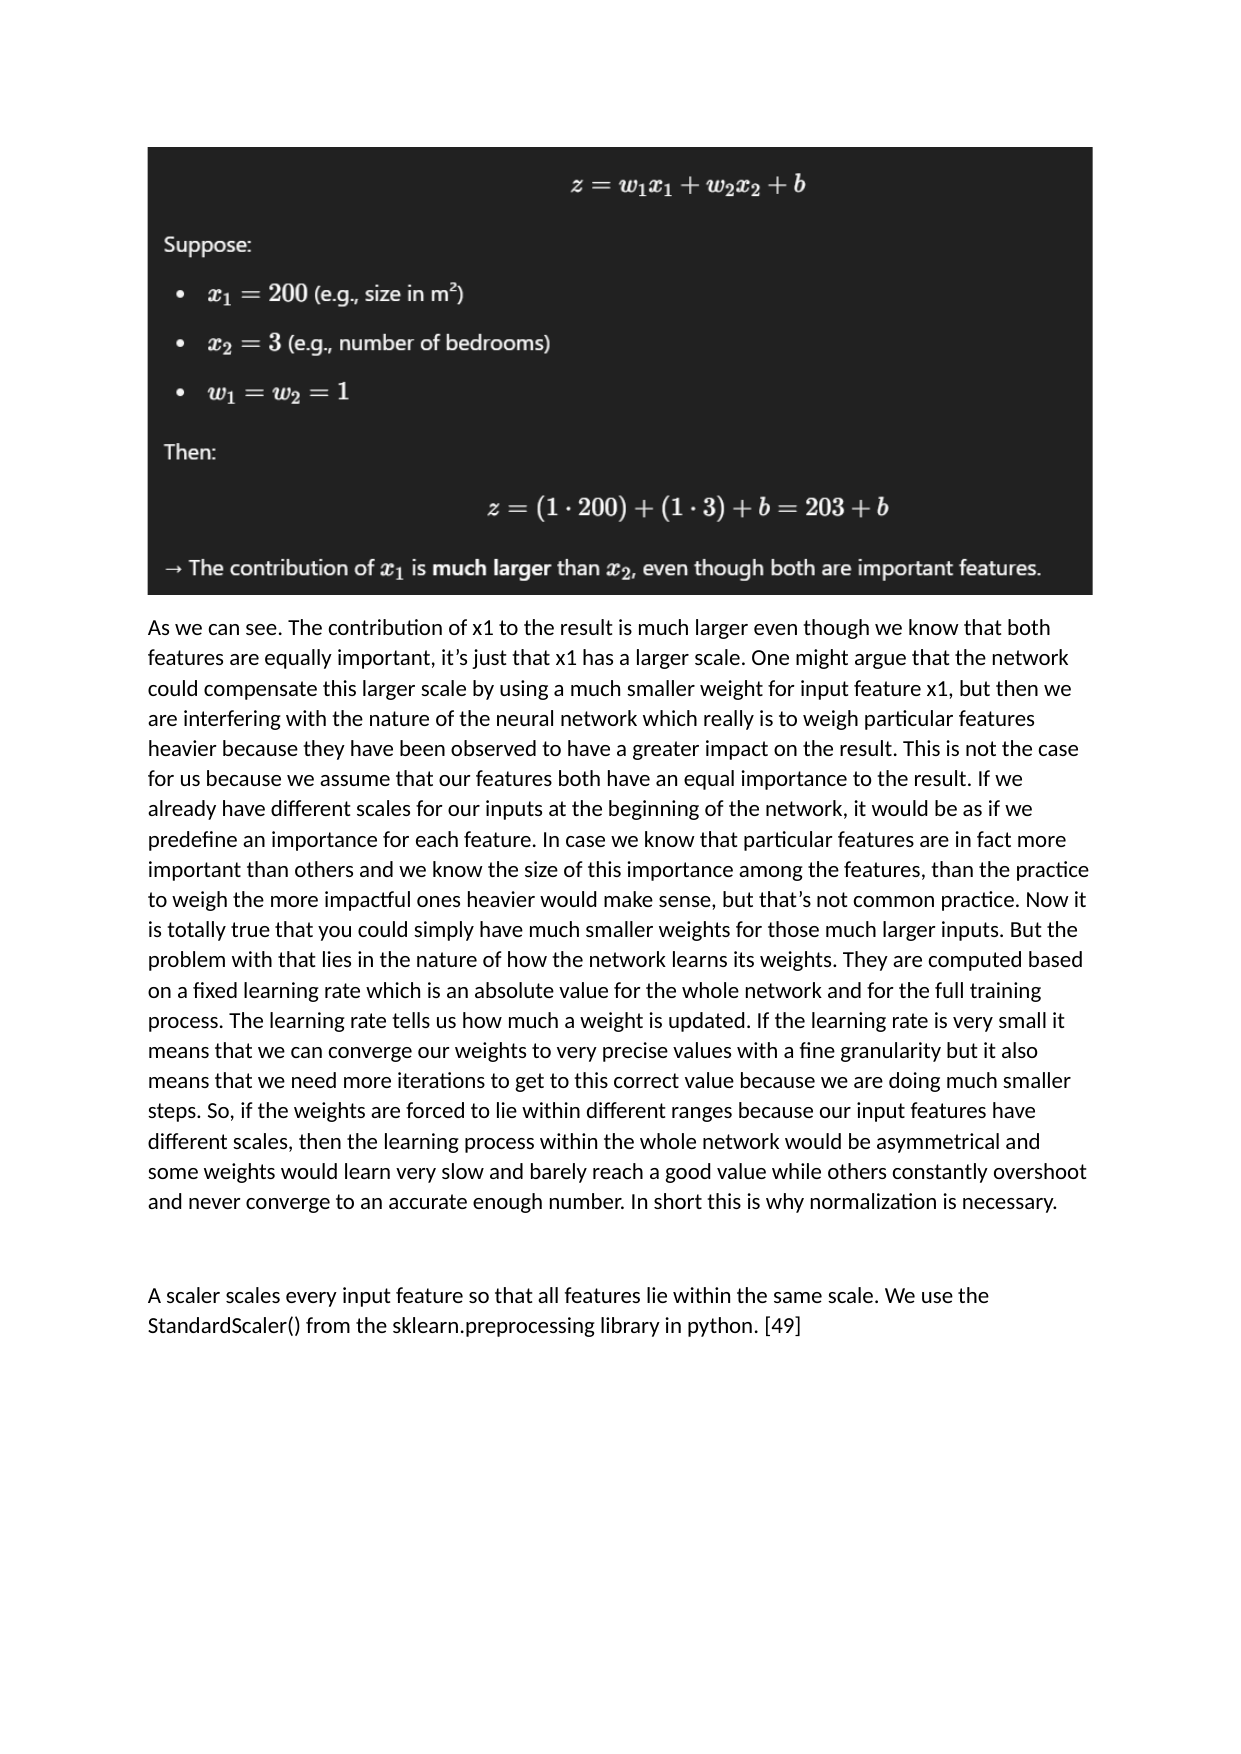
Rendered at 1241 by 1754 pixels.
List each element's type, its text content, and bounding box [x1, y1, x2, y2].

picture [147, 147, 1093, 595]
text As we can see. The contribution of x1 to the result is much larger even though we know that both features are equally important, it’s just that x1 has a larger scale. One might argue that the network could compensate this larger scale by using a much smaller weight for input feature x1, but then we are interfering with the nature of the neural network which really is to weigh particular features heavier because they have been observed to have a greater impact on the result. This is not the case for us because we assume that our features both have an equal importance to the result. If we already have different scales for our inputs at the beginning of the network, it would be as if we predefine an importance for each feature. In case we know that particular features are in fact more important than others and we know the size of this importance among the features, than the practice to weigh the more impactful ones heavier would make sense, but that’s not common practice. Now it is totally true that you could simply have much smaller weights for those much larger inputs. But the problem with that lies in the nature of how the network learns its weights. They are computed based on a fixed learning rate which is an absolute value for the whole network and for the full training process. The learning rate tells us how much a weight is updated. If the learning rate is very small it means that we can converge our weights to very precise values with a fine granularity but it also means that we need more iterations to get to this correct value because we are doing much smaller steps. So, if the weights are forced to lie within different ranges because our input features have different scales, then the learning process within the whole network would be asymmetrical and some weights would learn very slow and barely reach a good value while others constantly overshoot and never converge to an accurate enough number. In short this is why normalization is necessary. [148, 613, 1093, 1215]
